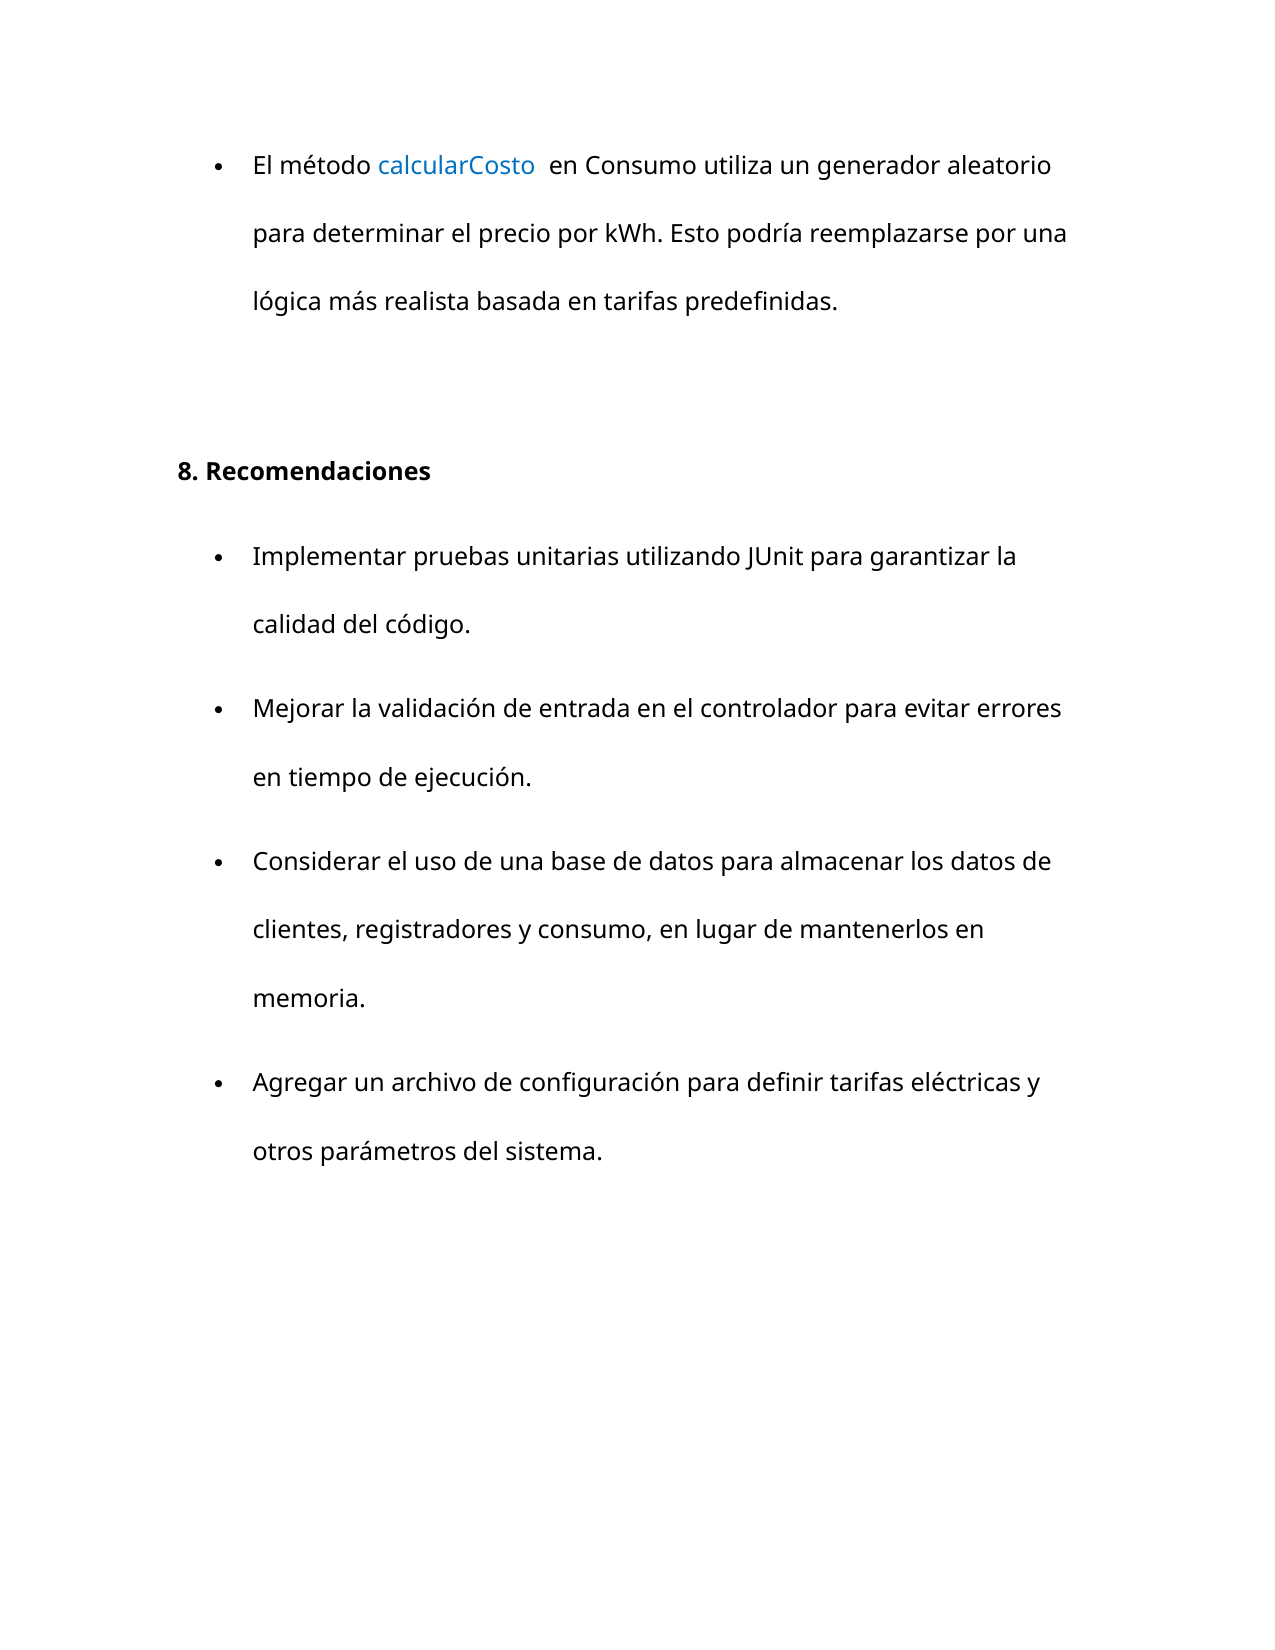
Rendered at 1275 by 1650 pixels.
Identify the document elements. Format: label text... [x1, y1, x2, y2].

list El método calcularCosto en Consumo utiliza un generador aleatorio para determinar el precio por kWh. Esto podría reemplazarse por una lógica más realista basada en tarifas predefinidas. [215, 148, 1098, 318]
text 8. Recomendaciones [177, 453, 1098, 487]
list Agregar un archivo de configuración para definir tarifas eléctricas y otros parámetros del sistema. [215, 1065, 1098, 1167]
list Considerar el uso de una base de datos para almacenar los datos de clientes, registradores y consumo, en lugar de mantenerlos en memoria. [215, 844, 1098, 1014]
list Implementar pruebas unitarias utilizando JUnit para garantizar la calidad del código. [215, 538, 1098, 640]
list Mejorar la validación de entrada en el controlador para evitar errores en tiempo de ejecución. [215, 691, 1098, 793]
